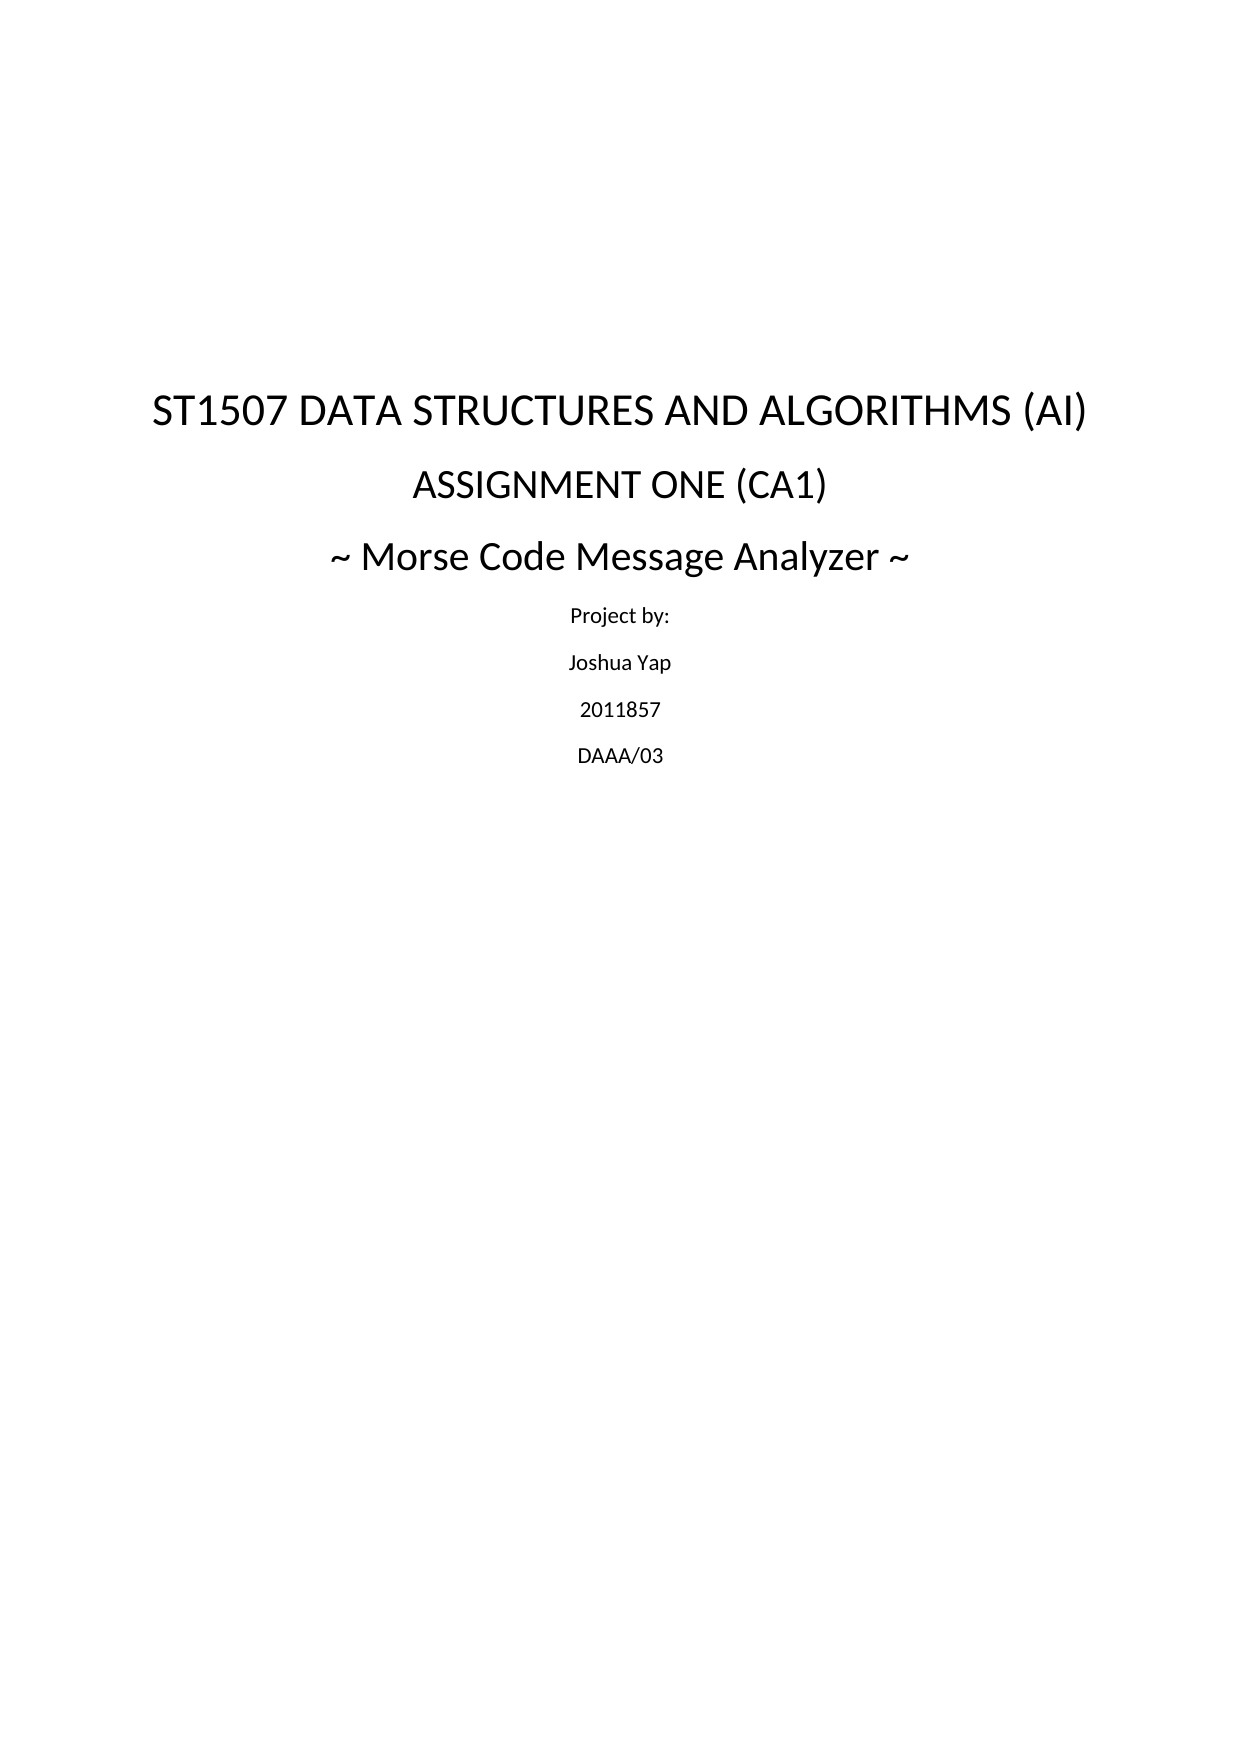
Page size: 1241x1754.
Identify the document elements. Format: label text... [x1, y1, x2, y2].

text 2011857 [150, 695, 1090, 723]
text Project by: [150, 601, 1090, 629]
text ST1507 DATA STRUCTURES AND ALGORITHMS (AI) [150, 381, 1090, 437]
text DAAA/03 [150, 742, 1090, 770]
text ASSIGNMENT ONE (CA1) [150, 458, 1090, 509]
text Joshua Yap [150, 648, 1090, 676]
text ~ Morse Code Message Analyzer ~ [150, 529, 1090, 580]
